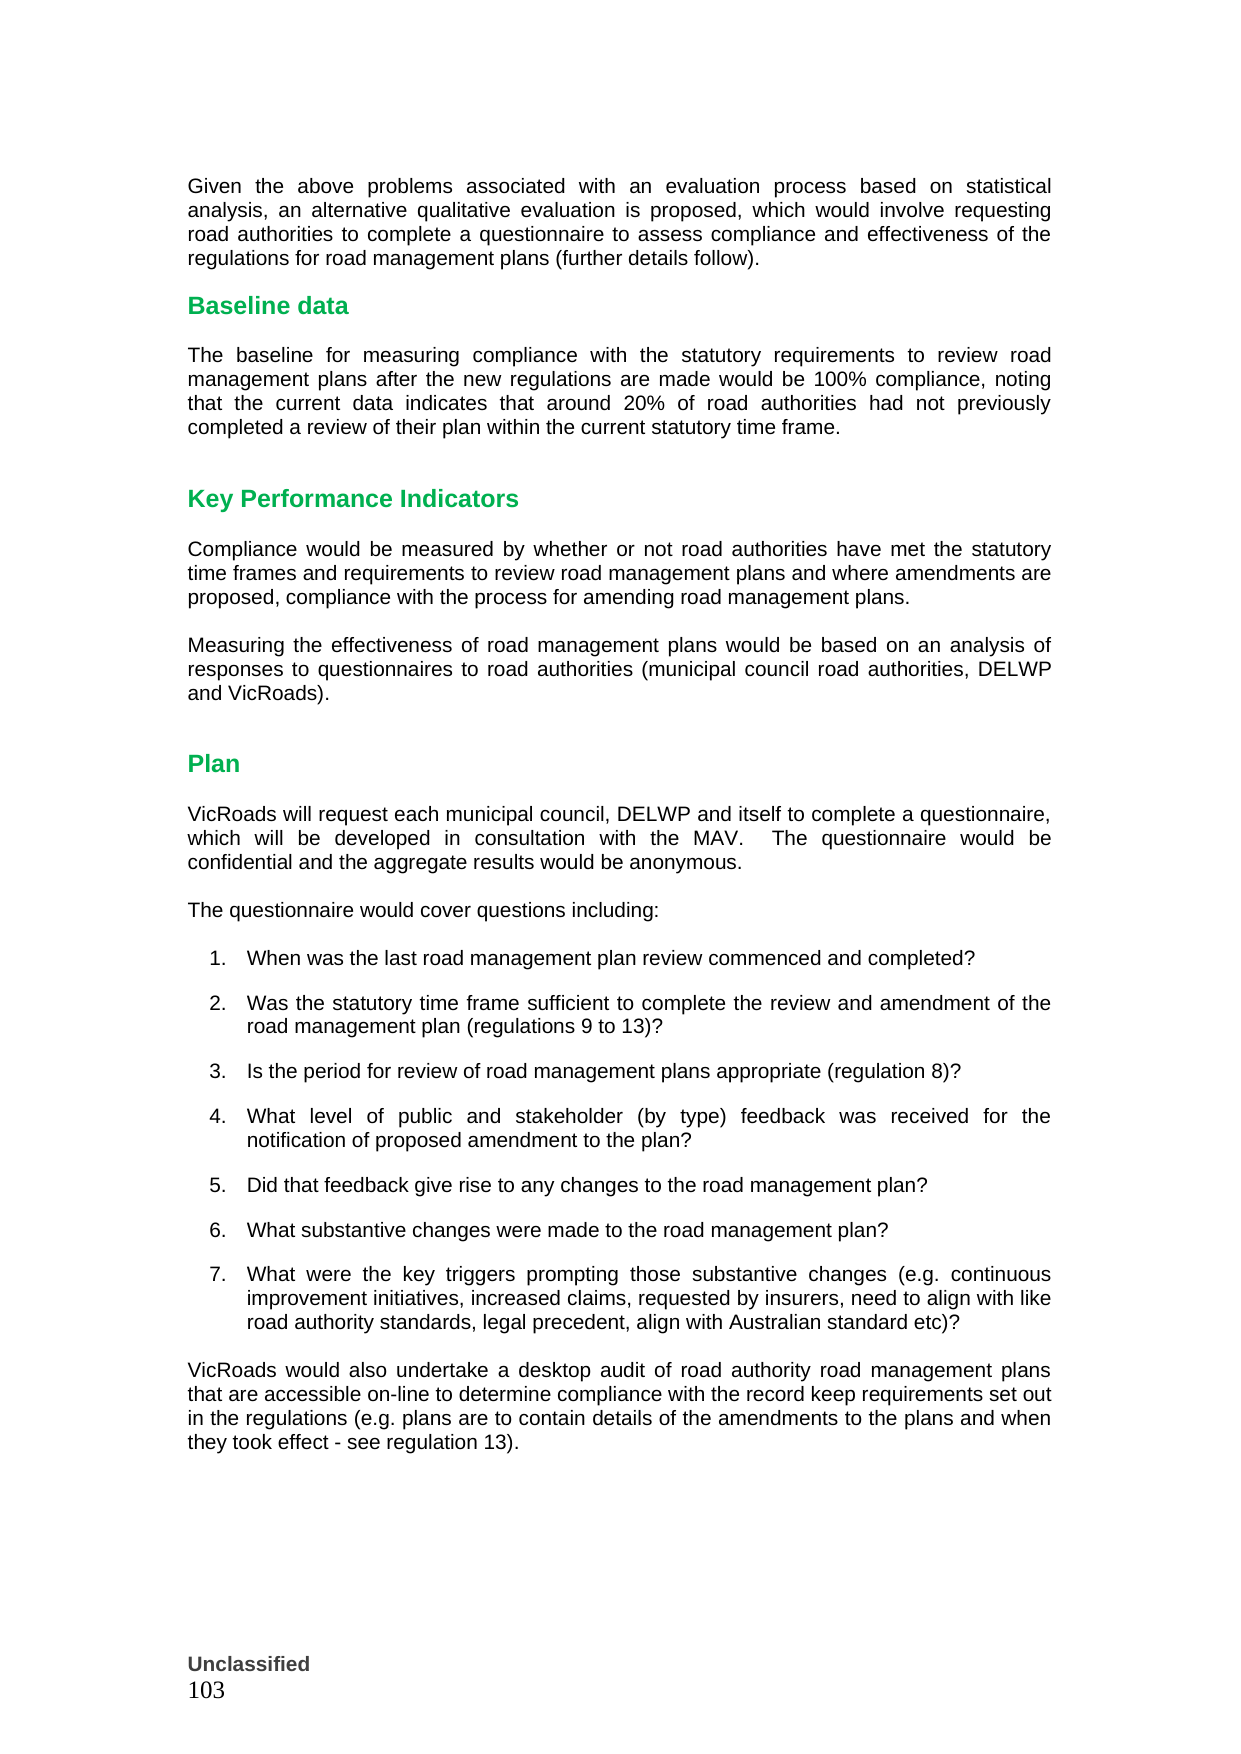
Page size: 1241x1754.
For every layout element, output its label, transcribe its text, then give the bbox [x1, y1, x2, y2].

list What were the key triggers prompting those substantive changes (e.g. continuous improvement initiatives, increased claims, requested by insurers, need to align with like road authority standards, legal precedent, align with Australian standard etc)? [209, 1262, 1053, 1334]
text The questionnaire would cover questions including: [187, 898, 1053, 922]
list What substantive changes were made to the road management plan? [209, 1217, 1053, 1241]
subtitle Key Performance Indicators [187, 484, 1053, 513]
text VicRoads would also undertake a desktop audit of road authority road management plans that are accessible on-line to determine compliance with the record keep requirements set out in the regulations (e.g. plans are to contain details of the amendments to the plans and when they took effect - see regulation 13). [187, 1358, 1053, 1454]
list When was the last road management plan review commenced and completed? [209, 946, 1053, 969]
text Compliance would be measured by whether or not road authorities have met the statutory time frames and requirements to review road management plans and where amendments are proposed, compliance with the process for amending road management plans. [187, 537, 1053, 608]
text Given the above problems associated with an evaluation process based on statistical analysis, an alternative qualitative evaluation is proposed, which would involve requesting road authorities to complete a questionnaire to assess compliance and effectiveness of the regulations for road management plans (further details follow). [187, 174, 1053, 270]
text VicRoads will request each municipal council, DELWP and itself to complete a questionnaire, which will be developed in consultation with the MAV. The questionnaire would be confidential and the aggregate results would be anonymous. [187, 802, 1053, 874]
text Measuring the effectiveness of road management plans would be based on an analysis of responses to questionnaires to road authorities (municipal council road authorities, DELWP and VicRoads). [187, 632, 1053, 704]
subtitle Baseline data [187, 291, 1053, 319]
list What level of public and stakeholder (by type) feedback was received for the notification of proposed amendment to the plan? [209, 1104, 1053, 1152]
list Was the statutory time frame sufficient to complete the review and amendment of the road management plan (regulations 9 to 13)? [209, 990, 1053, 1038]
list Did that feedback give rise to any changes to the road management plan? [209, 1173, 1053, 1197]
subtitle Plan [187, 749, 1053, 778]
text The baseline for measuring compliance with the statutory requirements to review road management plans after the new regulations are made would be 100% compliance, noting that the current data indicates that around 20% of road authorities had not previously completed a review of their plan within the current statutory time frame. [187, 343, 1053, 439]
list Is the period for review of road management plans appropriate (regulation 8)? [209, 1059, 1053, 1083]
